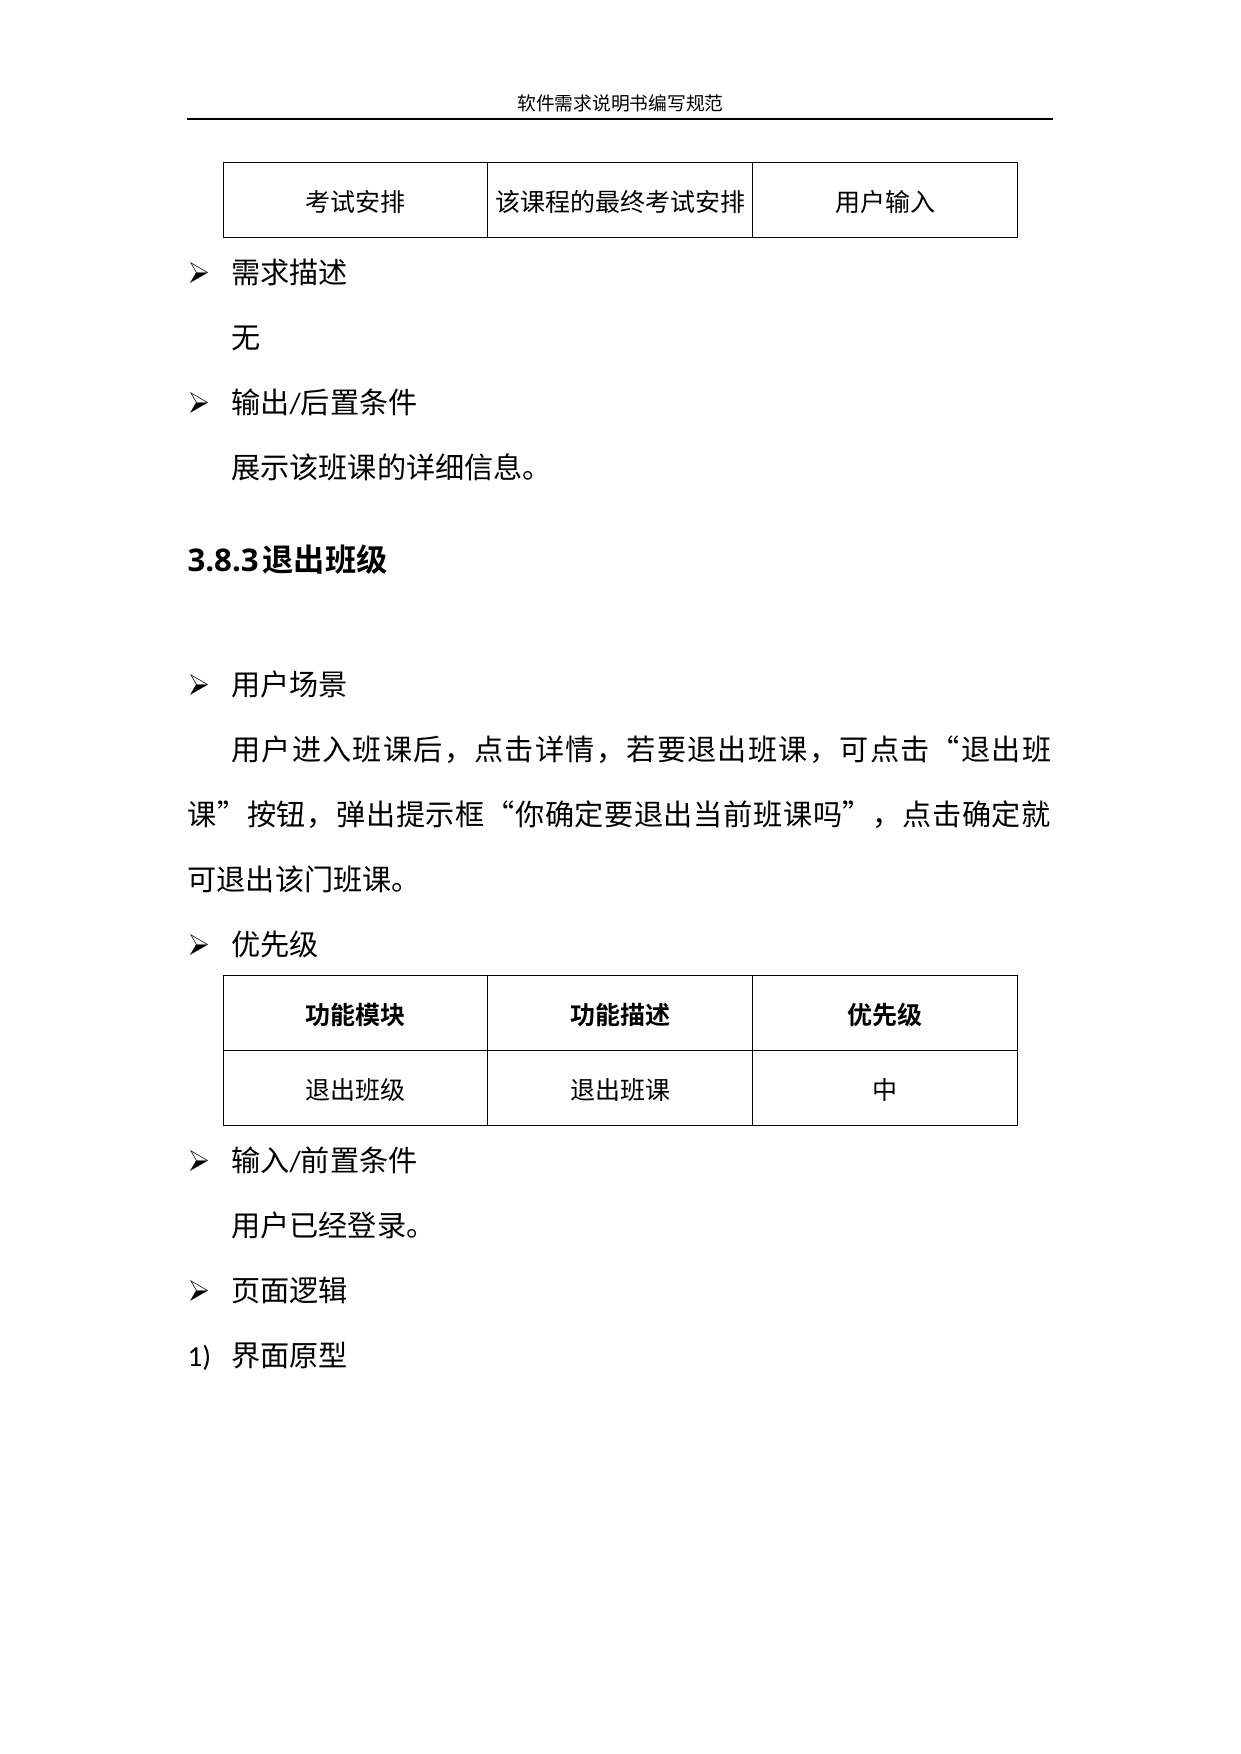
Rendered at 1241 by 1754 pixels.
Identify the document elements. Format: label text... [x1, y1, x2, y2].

text 用户进入班课后，点击详情，若要退出班课，可点击“退出班课”按钮，弹出提示框“你确定要退出当前班课吗”，点击确定就可退出该门班课。 [187, 715, 1053, 910]
subtitle 退出班级 [187, 525, 1053, 590]
text 无 [187, 303, 1053, 368]
table_header 优先级 [753, 976, 1017, 1050]
table_cell 退出班级 [224, 1051, 487, 1125]
list 界面原型 [187, 1321, 1053, 1386]
table_header 功能模块 [224, 976, 487, 1050]
list 用户场景 [187, 650, 1053, 715]
table_cell 考试安排 [224, 163, 487, 237]
table_cell 用户输入 [753, 163, 1017, 237]
table_header 功能描述 [488, 976, 752, 1050]
list 页面逻辑 [187, 1256, 1053, 1321]
table_cell 中 [753, 1051, 1017, 1125]
table_cell 退出班课 [488, 1051, 752, 1125]
text 展示该班课的详细信息。 [231, 433, 1053, 498]
list 输出/后置条件 [187, 368, 1053, 433]
list 需求描述 [187, 238, 1053, 303]
list 输入/前置条件 [187, 1126, 1053, 1191]
list 优先级 [187, 910, 1053, 975]
text 用户已经登录。 [187, 1191, 1053, 1256]
table_cell 该课程的最终考试安排 [488, 163, 752, 237]
